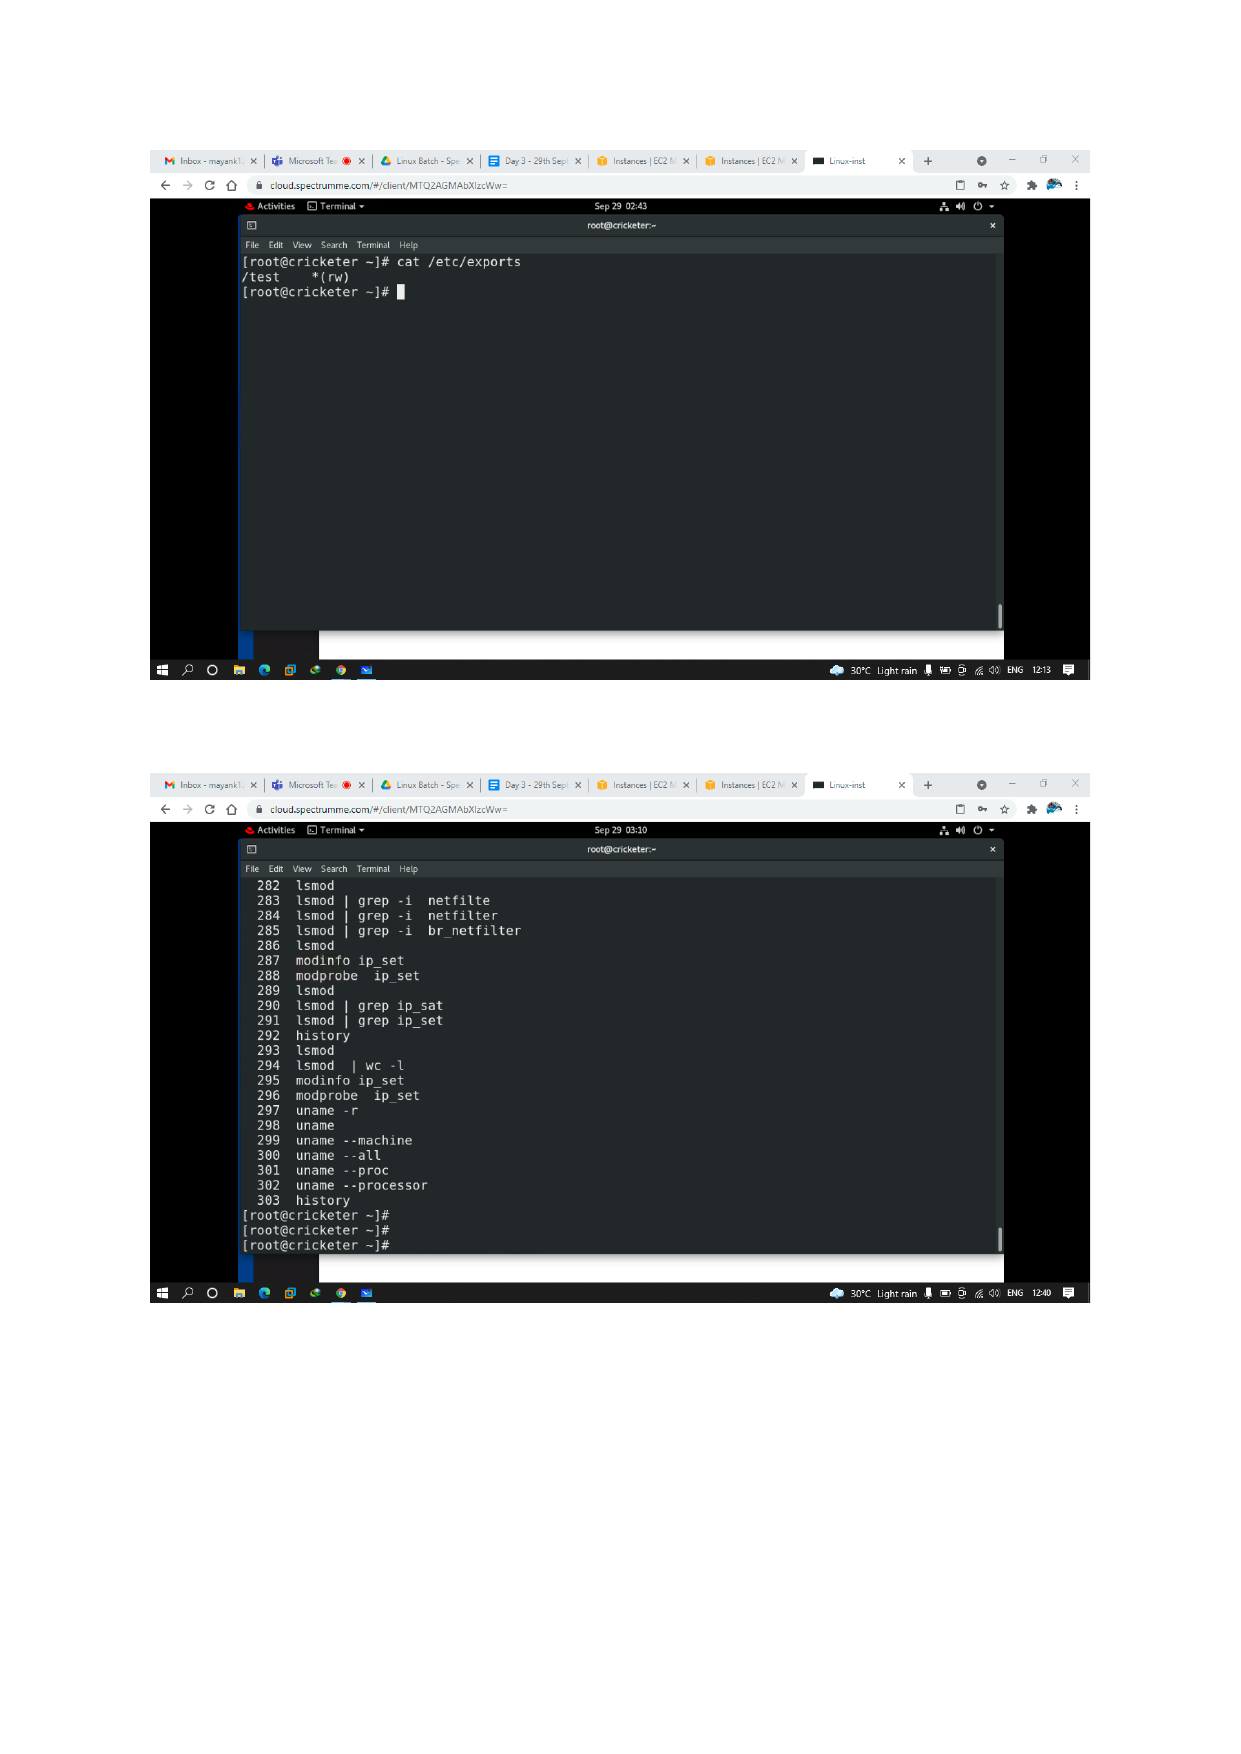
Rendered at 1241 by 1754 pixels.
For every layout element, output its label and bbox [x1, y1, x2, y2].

picture [150, 773, 1091, 1303]
picture [150, 150, 1091, 680]
